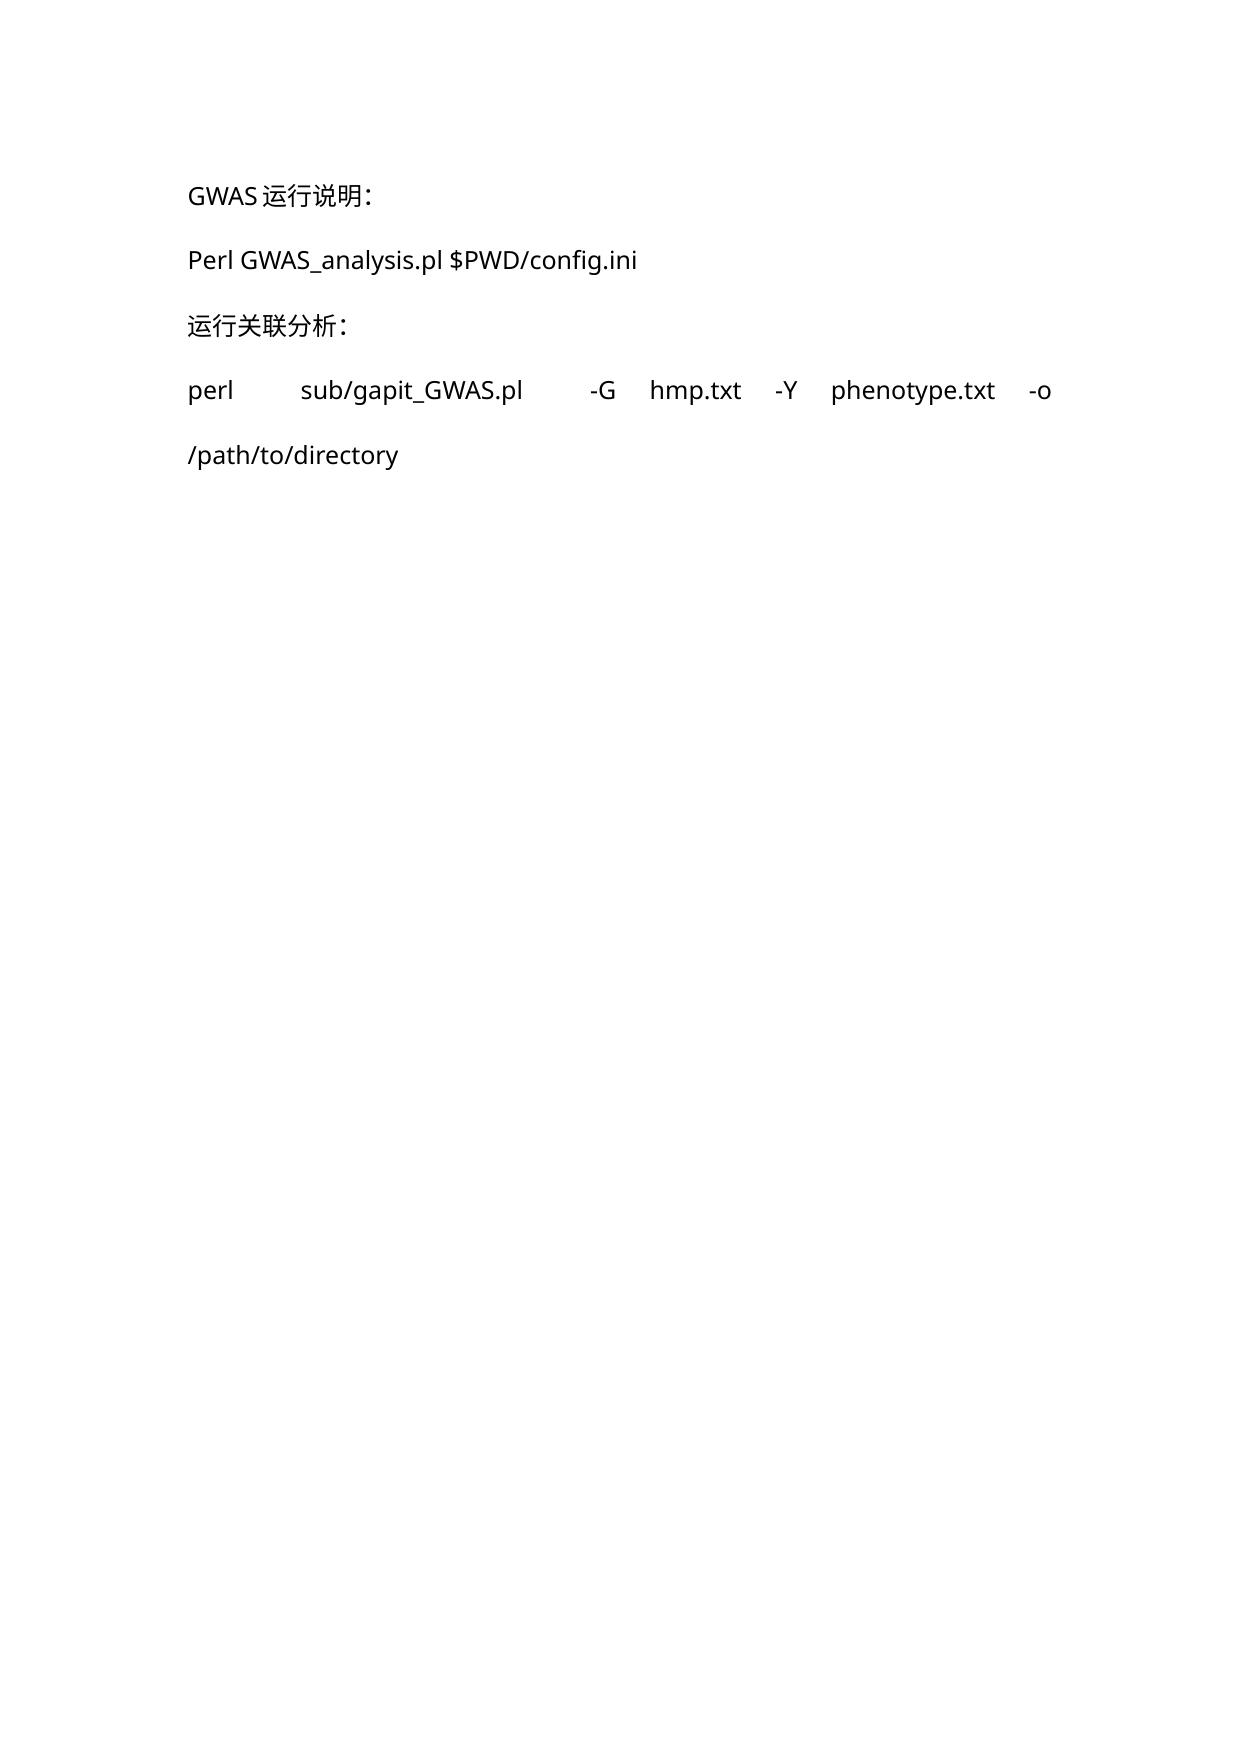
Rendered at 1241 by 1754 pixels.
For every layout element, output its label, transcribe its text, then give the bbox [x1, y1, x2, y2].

text 运行关联分析： [187, 292, 1053, 357]
text perl sub/gapit_GWAS.pl -G hmp.txt -Y phenotype.txt -o /path/to/directory [187, 357, 1053, 487]
text Perl GWAS_analysis.pl $PWD/config.ini [187, 227, 1053, 292]
text GWAS运行说明： [187, 162, 1053, 227]
